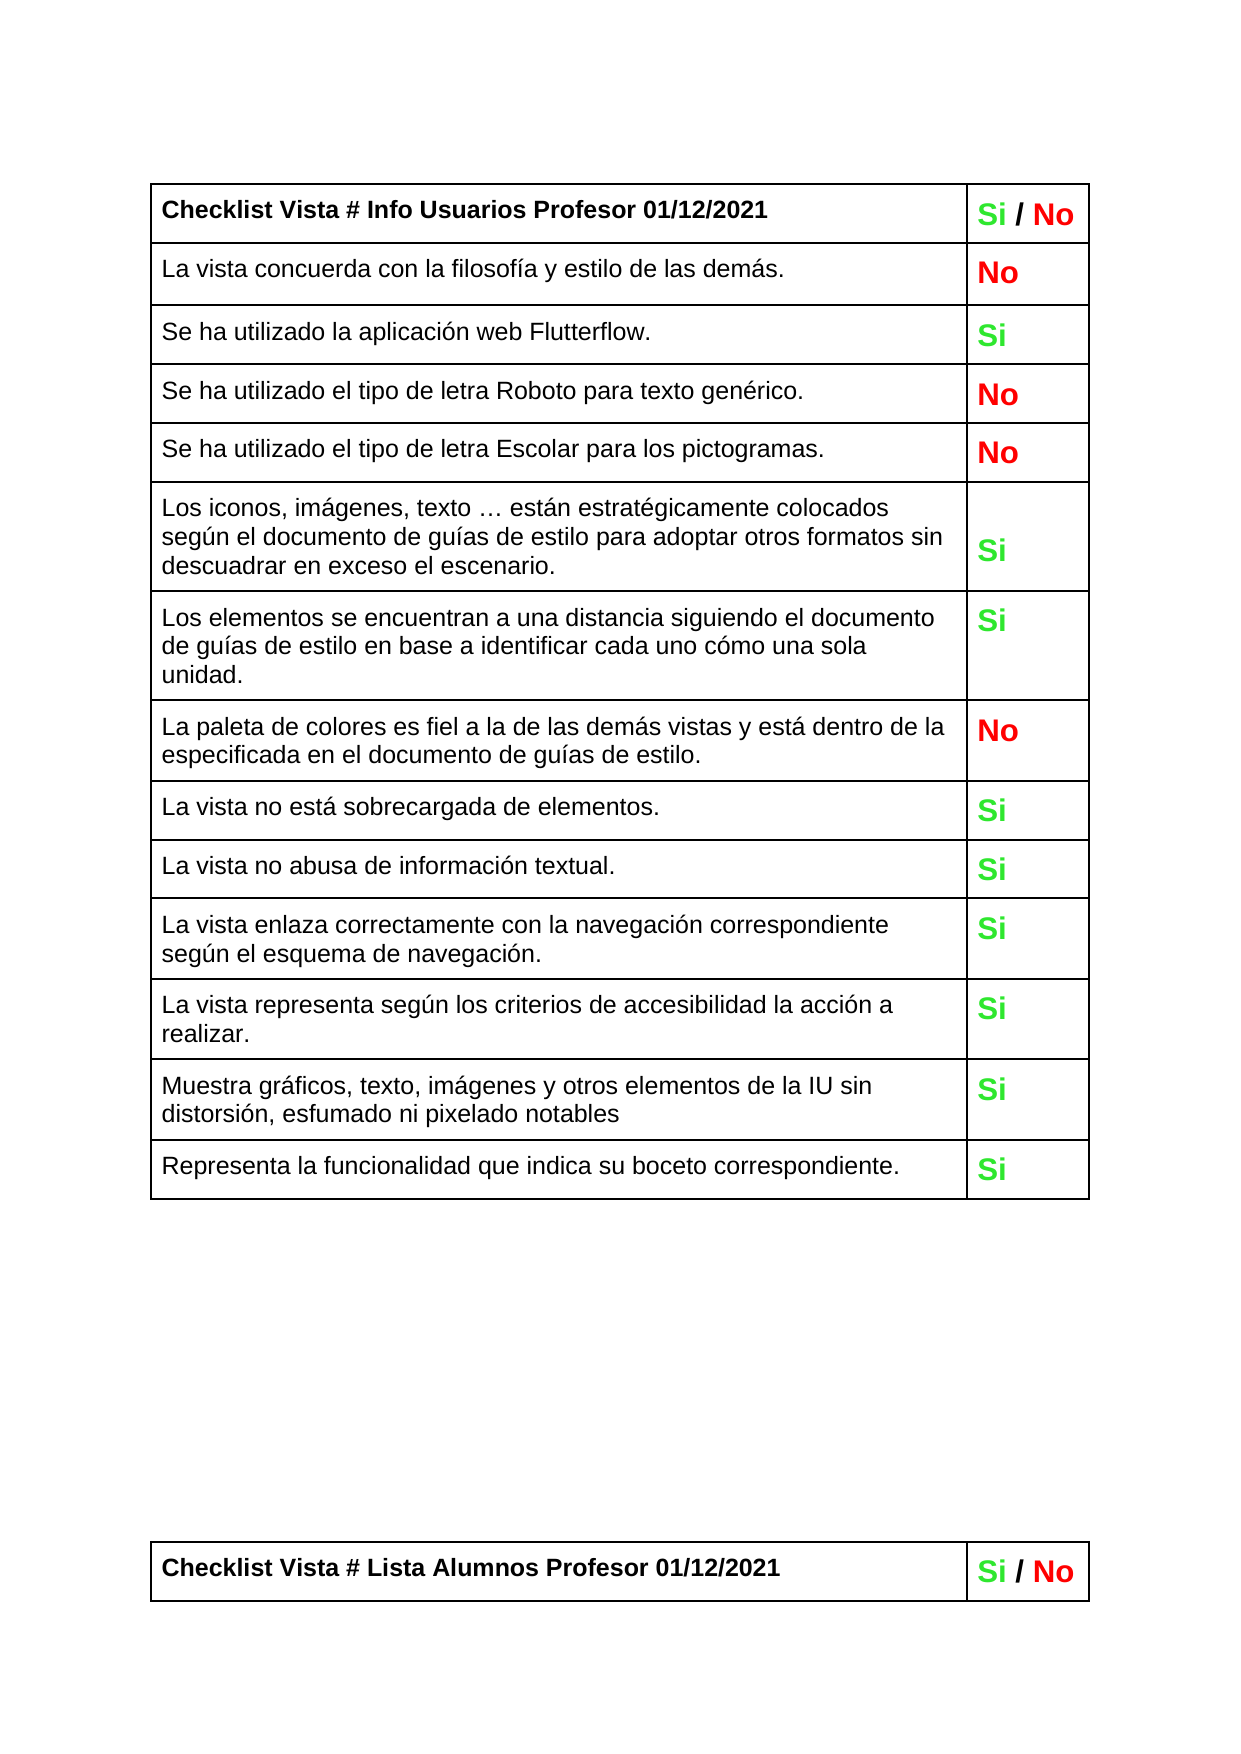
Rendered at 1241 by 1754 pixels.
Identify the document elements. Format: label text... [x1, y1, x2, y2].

table_cell No [968, 701, 1088, 779]
table_cell Se ha utilizado el tipo de letra Roboto para texto genérico. [152, 365, 966, 422]
table_cell Si [968, 306, 1088, 363]
table_cell Los elementos se encuentran a una distancia siguiendo el documento de guías de estilo en base a identificar cada uno cómo una sola unidad. [152, 592, 966, 699]
table_header Checklist Vista # Info Usuarios Profesor 01/12/2021 [152, 185, 966, 242]
table_cell La vista representa según los criterios de accesibilidad la acción a realizar. [152, 980, 966, 1058]
table_cell La vista no está sobrecargada de elementos. [152, 782, 966, 838]
table_cell Si [968, 1141, 1088, 1197]
table_cell Representa la funcionalidad que indica su boceto correspondiente. [152, 1141, 966, 1197]
table_cell La vista enlaza correctamente con la navegación correspondiente según el esquema de navegación. [152, 899, 966, 978]
table_cell Si [968, 841, 1088, 897]
table_cell Si [968, 483, 1088, 590]
table_header Si / No [968, 1543, 1088, 1599]
table_cell Se ha utilizado la aplicación web Flutterflow. [152, 306, 966, 363]
table_cell La vista concuerda con la filosofía y estilo de las demás. [152, 244, 966, 304]
table_cell No [968, 244, 1088, 304]
table_cell Se ha utilizado el tipo de letra Escolar para los pictogramas. [152, 424, 966, 481]
table_cell No [968, 365, 1088, 422]
table_header Checklist Vista # Lista Alumnos Profesor 01/12/2021 [152, 1543, 966, 1599]
table_cell Si [968, 592, 1088, 699]
table_header Si / No [968, 185, 1088, 242]
table_cell Si [968, 1060, 1088, 1138]
table_cell Si [968, 782, 1088, 838]
table_cell Los iconos, imágenes, texto … están estratégicamente colocados según el documento de guías de estilo para adoptar otros formatos sin descuadrar en exceso el escenario. [152, 483, 966, 590]
table_cell No [968, 424, 1088, 481]
table_cell Si [968, 980, 1088, 1058]
table_cell La paleta de colores es fiel a la de las demás vistas y está dentro de la especificada en el documento de guías de estilo. [152, 701, 966, 779]
table_cell Muestra gráficos, texto, imágenes y otros elementos de la IU sin distorsión, esfumado ni pixelado notables [152, 1060, 966, 1138]
table_cell Si [968, 899, 1088, 978]
table_cell La vista no abusa de información textual. [152, 841, 966, 897]
